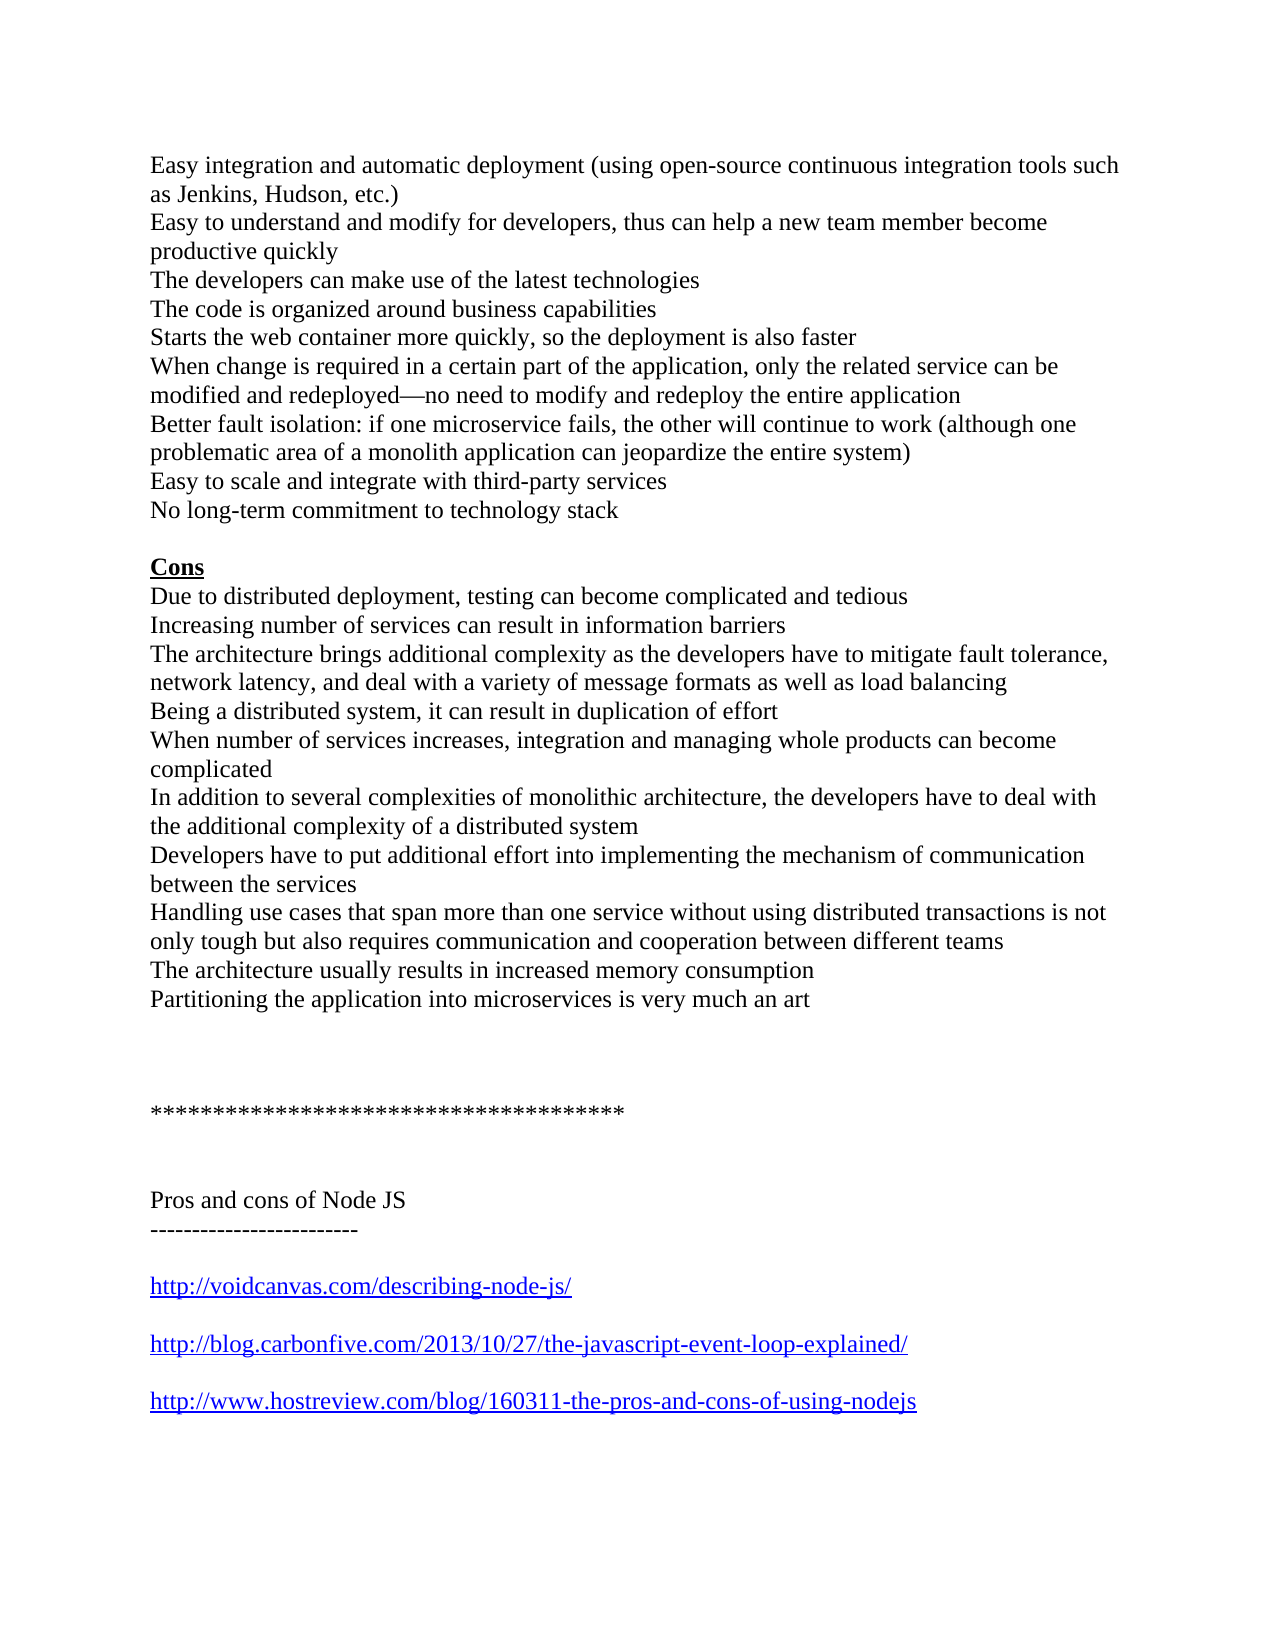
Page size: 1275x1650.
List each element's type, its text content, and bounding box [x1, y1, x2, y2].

text Cons [150, 552, 1125, 581]
text The developers can make use of the latest technologies [150, 265, 1125, 294]
text Starts the web container more quickly, so the deployment is also faster [150, 322, 1125, 351]
text When number of services increases, integration and managing whole products can become complicated [150, 725, 1125, 782]
text Easy to understand and modify for developers, thus can help a new team member become productive quickly [150, 207, 1125, 265]
text Handling use cases that span more than one service without using distributed transactions is not only tough but also requires communication and cooperation between different teams [150, 897, 1125, 955]
text When change is required in a certain part of the application, only the related service can be modified and redeployed—no need to modify and redeploy the entire application [150, 351, 1125, 409]
text ------------------------- [150, 1214, 1125, 1242]
text ************************************** [150, 1099, 1125, 1127]
text The code is organized around business capabilities [150, 294, 1125, 322]
text Due to distributed deployment, testing can become complicated and tedious [150, 581, 1125, 610]
text The architecture brings additional complexity as the developers have to mitigate fault tolerance, network latency, and deal with a variety of message formats as well as load balancing [150, 639, 1125, 696]
text Being a distributed system, it can result in duplication of effort [150, 696, 1125, 725]
text In addition to several complexities of monolithic architecture, the developers have to deal with the additional complexity of a distributed system [150, 782, 1125, 840]
text http://voidcanvas.com/describing-node-js/ [150, 1271, 1125, 1300]
text Easy integration and automatic deployment (using open-source continuous integration tools such as Jenkins, Hudson, etc.) [150, 150, 1125, 207]
text Increasing number of services can result in information barriers [150, 610, 1125, 639]
text Pros and cons of Node JS [150, 1185, 1125, 1214]
text Developers have to put additional effort into implementing the mechanism of communication between the services [150, 840, 1125, 897]
text The architecture usually results in increased memory consumption [150, 955, 1125, 984]
text http://blog.carbonfive.com/2013/10/27/the-javascript-event-loop-explained/ [150, 1329, 1125, 1357]
text Easy to scale and integrate with third-party services [150, 466, 1125, 495]
text No long-term commitment to technology stack [150, 495, 1125, 524]
text Partitioning the application into microservices is very much an art [150, 984, 1125, 1012]
text Better fault isolation: if one microservice fails, the other will continue to work (although one problematic area of a monolith application can jeopardize the entire system) [150, 409, 1125, 466]
text http://www.hostreview.com/blog/160311-the-pros-and-cons-of-using-nodejs [150, 1386, 1125, 1415]
